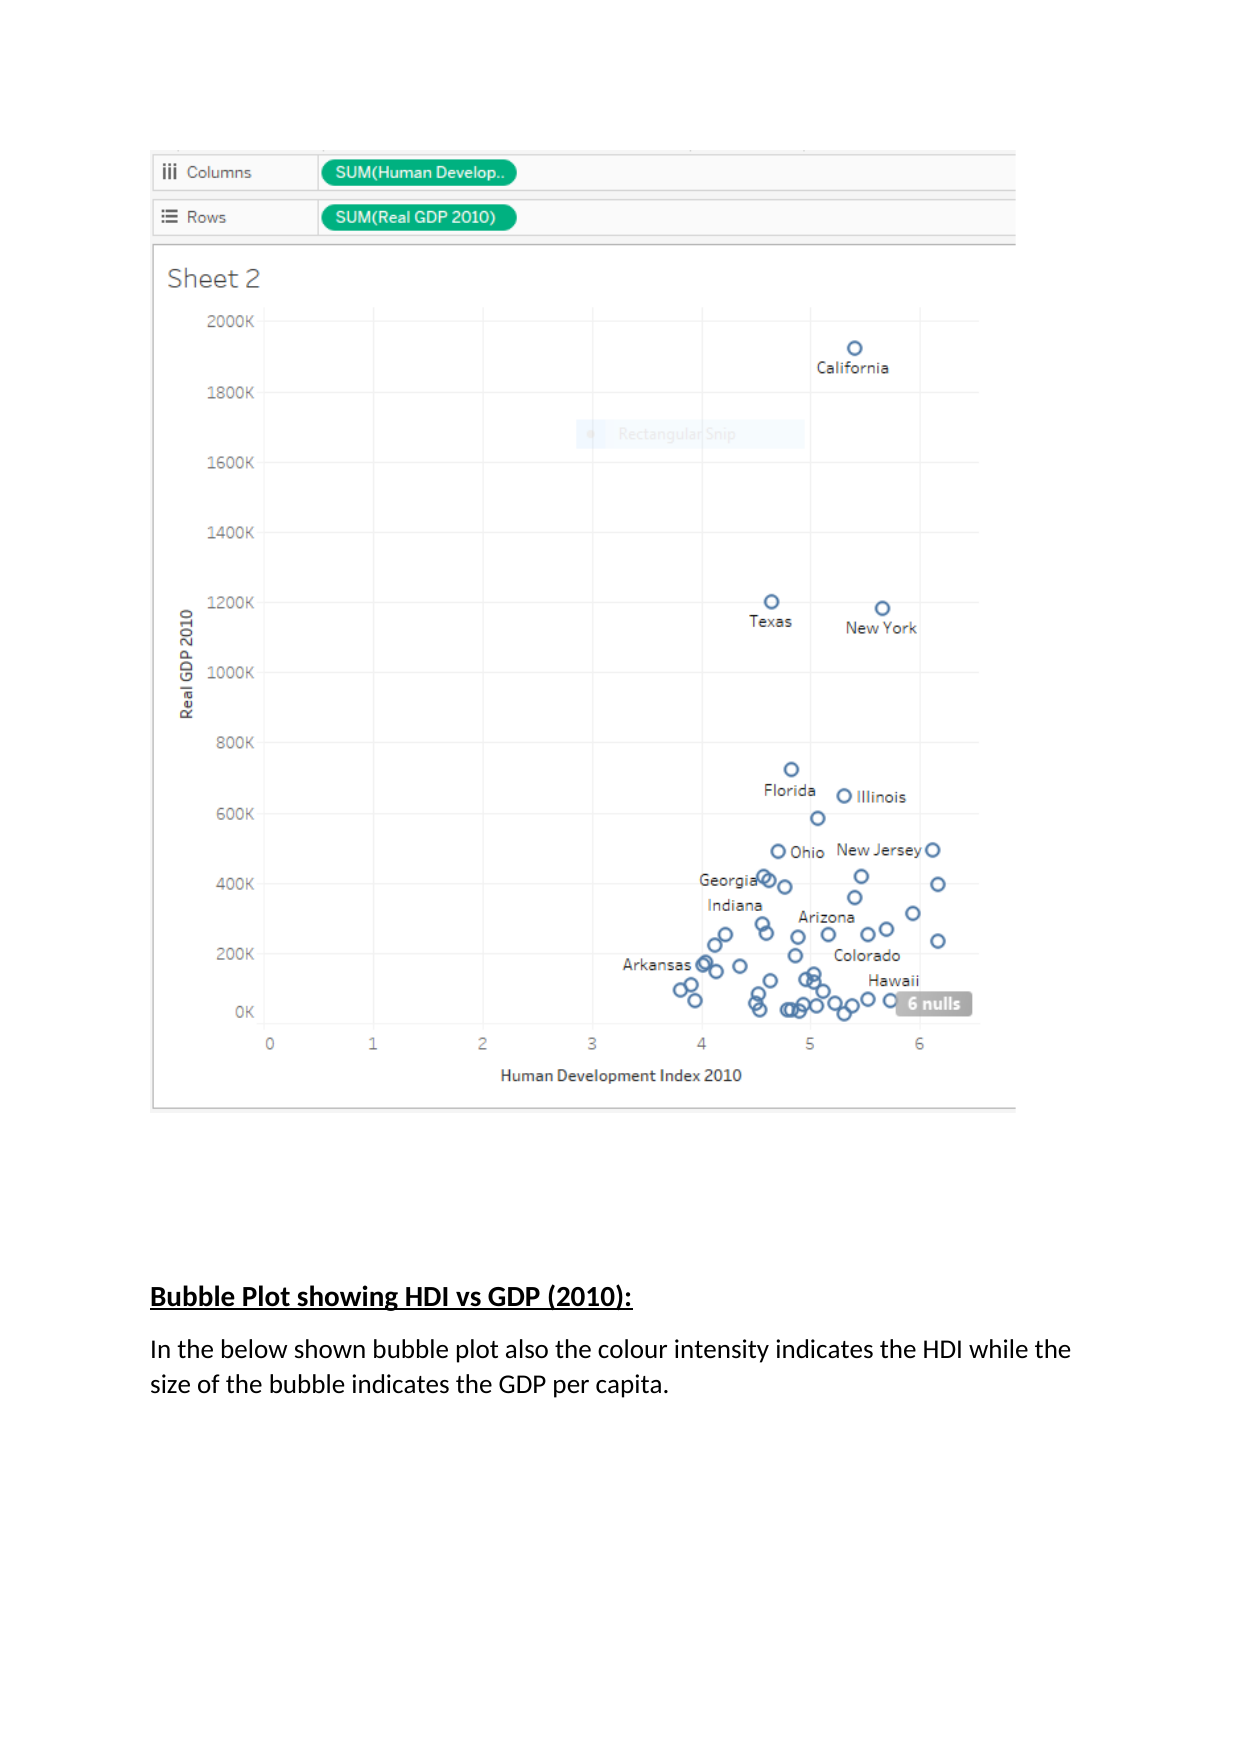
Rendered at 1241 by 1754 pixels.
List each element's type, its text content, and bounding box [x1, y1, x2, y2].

picture [150, 150, 1016, 1113]
text In the below shown bubble plot also the colour intensity indicates the HDI while the size of the bubble indicates the GDP per capita. [150, 1332, 1090, 1400]
text Bubble Plot showing HDI vs GDP (2010): [150, 1278, 1090, 1313]
